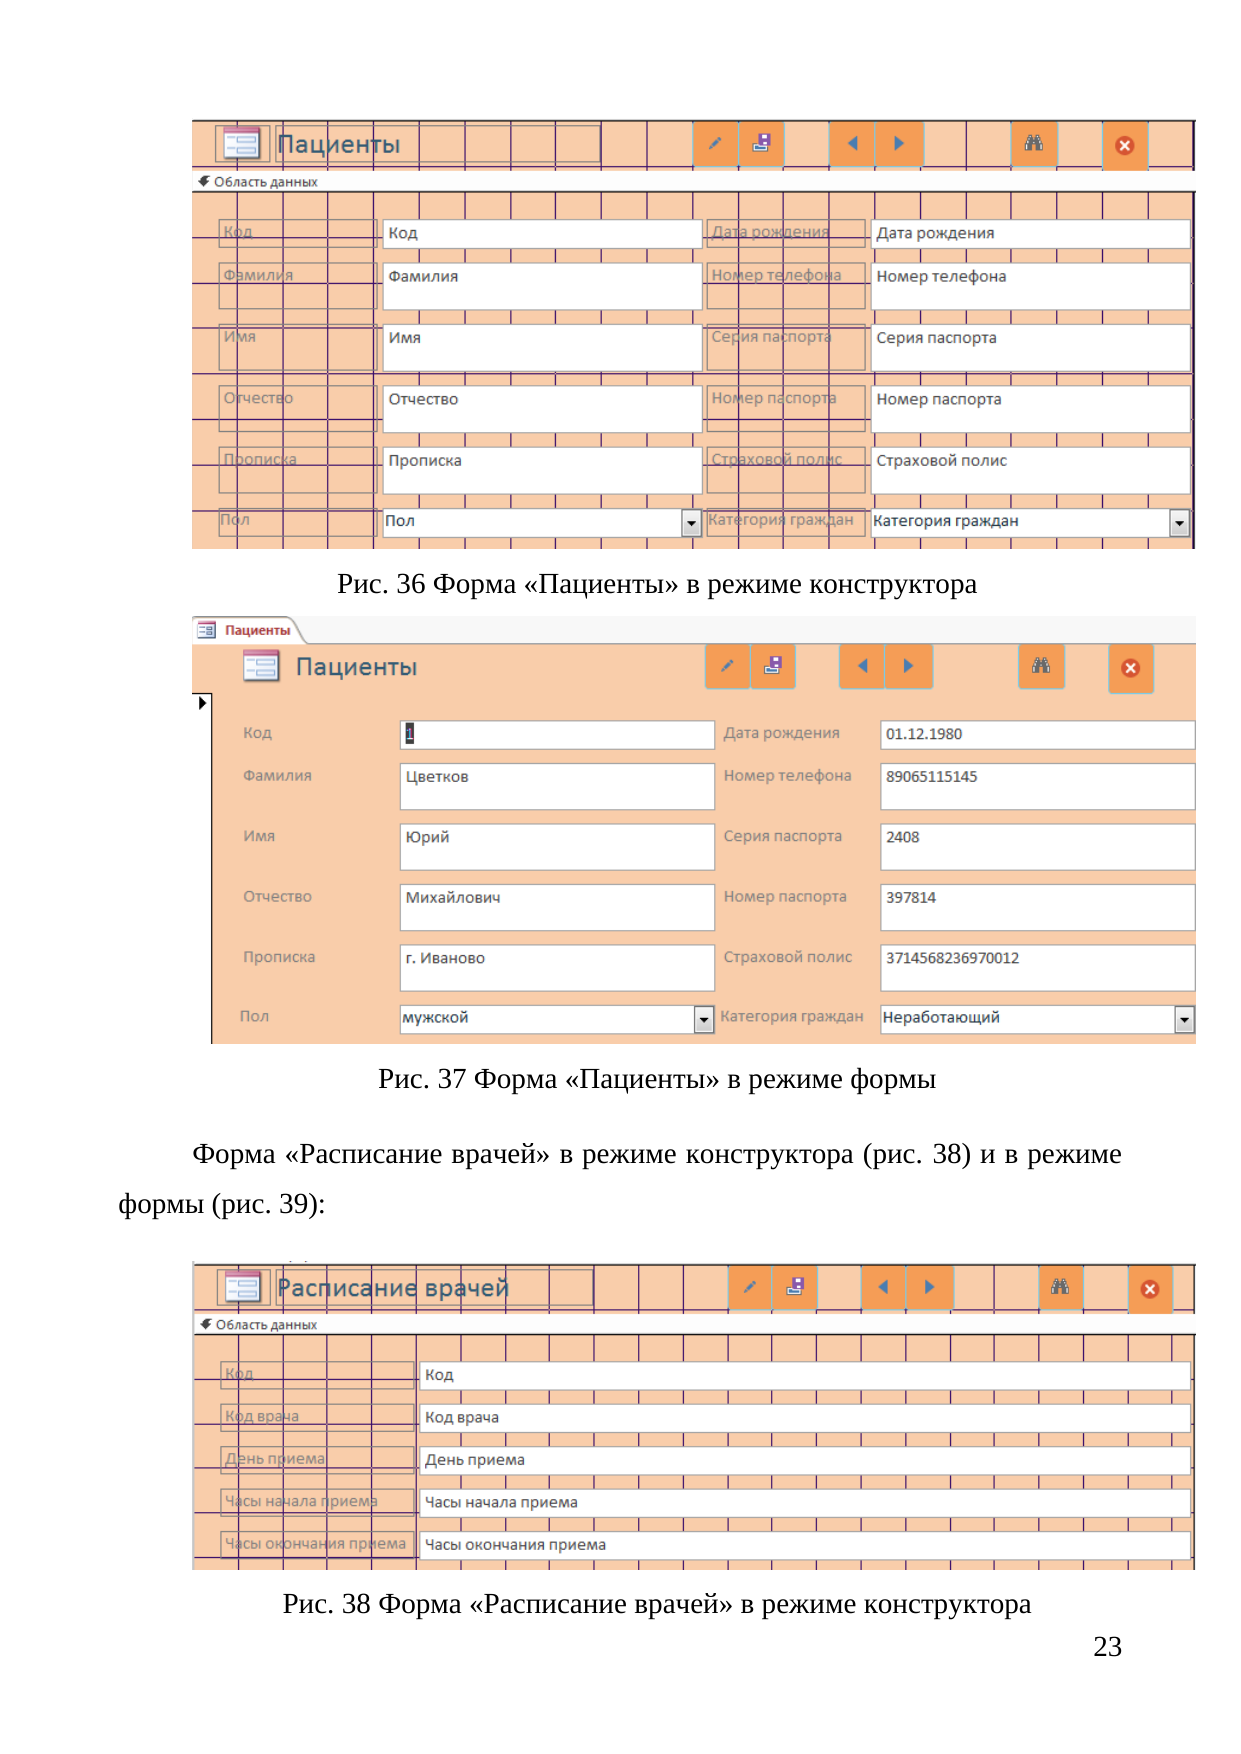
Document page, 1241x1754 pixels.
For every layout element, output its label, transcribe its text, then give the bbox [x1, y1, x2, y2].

text Рис. 38 Форма «Расписание врачей» в режиме конструктора [118, 1586, 1122, 1620]
text Рис. 37 Форма «Пациенты» в режиме формы [118, 1061, 1122, 1094]
text Форма «Расписание врачей» в режиме конструктора (рис. 38) и в режиме формы (рис. 39): [118, 1136, 1122, 1220]
text Рис. 36 Форма «Пациенты» в режиме конструктора [118, 566, 1122, 599]
picture [192, 1261, 1196, 1570]
picture [192, 616, 1196, 1044]
picture [192, 118, 1196, 549]
